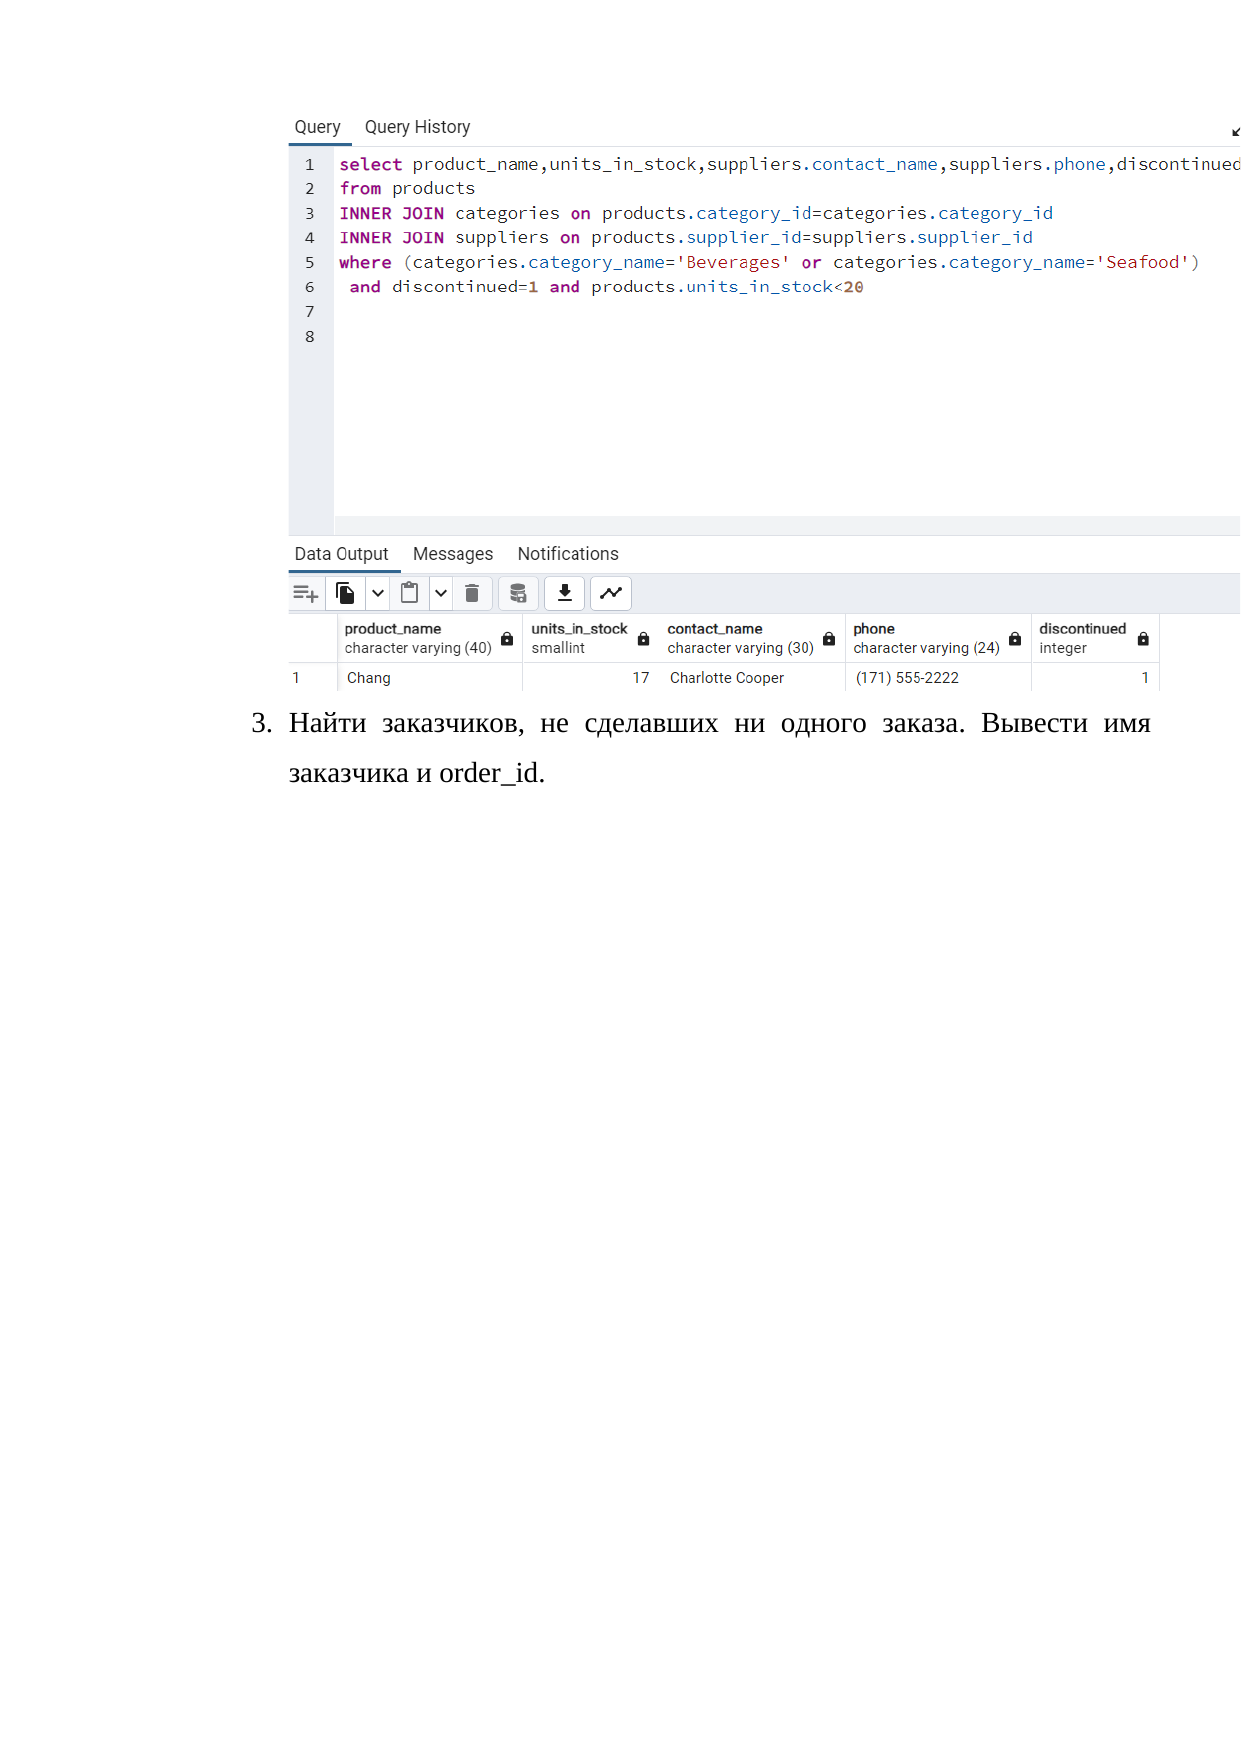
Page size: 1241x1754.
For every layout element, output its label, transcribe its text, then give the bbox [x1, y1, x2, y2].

list Найти заказчиков, не сделавших ни одного заказа. Вывести имя заказчика и order_id. [251, 705, 1152, 788]
picture [288, 118, 1241, 691]
